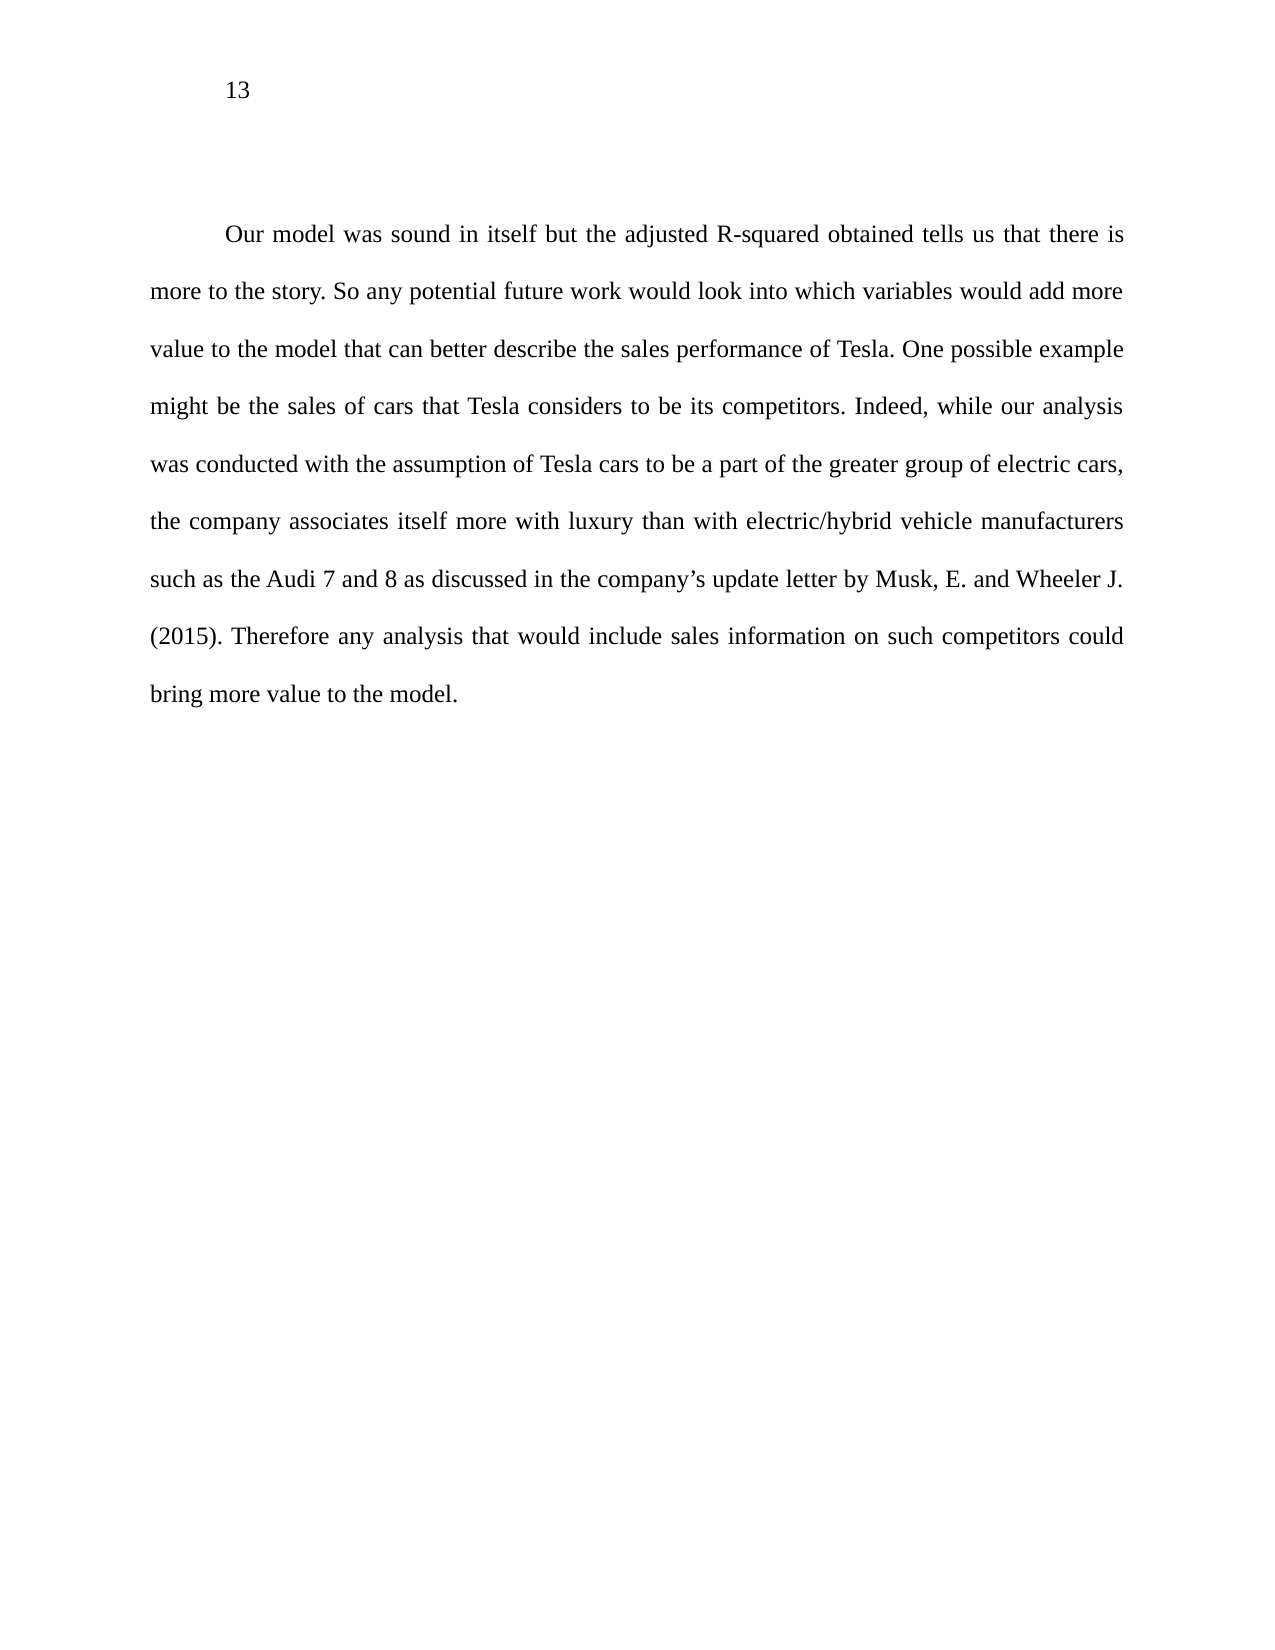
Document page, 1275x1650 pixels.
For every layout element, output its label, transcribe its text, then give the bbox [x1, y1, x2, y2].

text Our model was sound in itself but the adjusted R-squared obtained tells us that there is more to the story. So any potential future work would look into which variables would add more value to the model that can better describe the sales performance of Tesla. One possible example might be the sales of cars that Tesla considers to be its competitors. Indeed, while our analysis was conducted with the assumption of Tesla cars to be a part of the greater group of electric cars, the company associates itself more with luxury than with electric/hybrid vehicle manufacturers such as the Audi 7 and 8 as discussed in the company’s update letter by Musk, E. and Wheeler J. (2015). Therefore any analysis that would include sales information on such competitors could bring more value to the model. [150, 219, 1125, 707]
